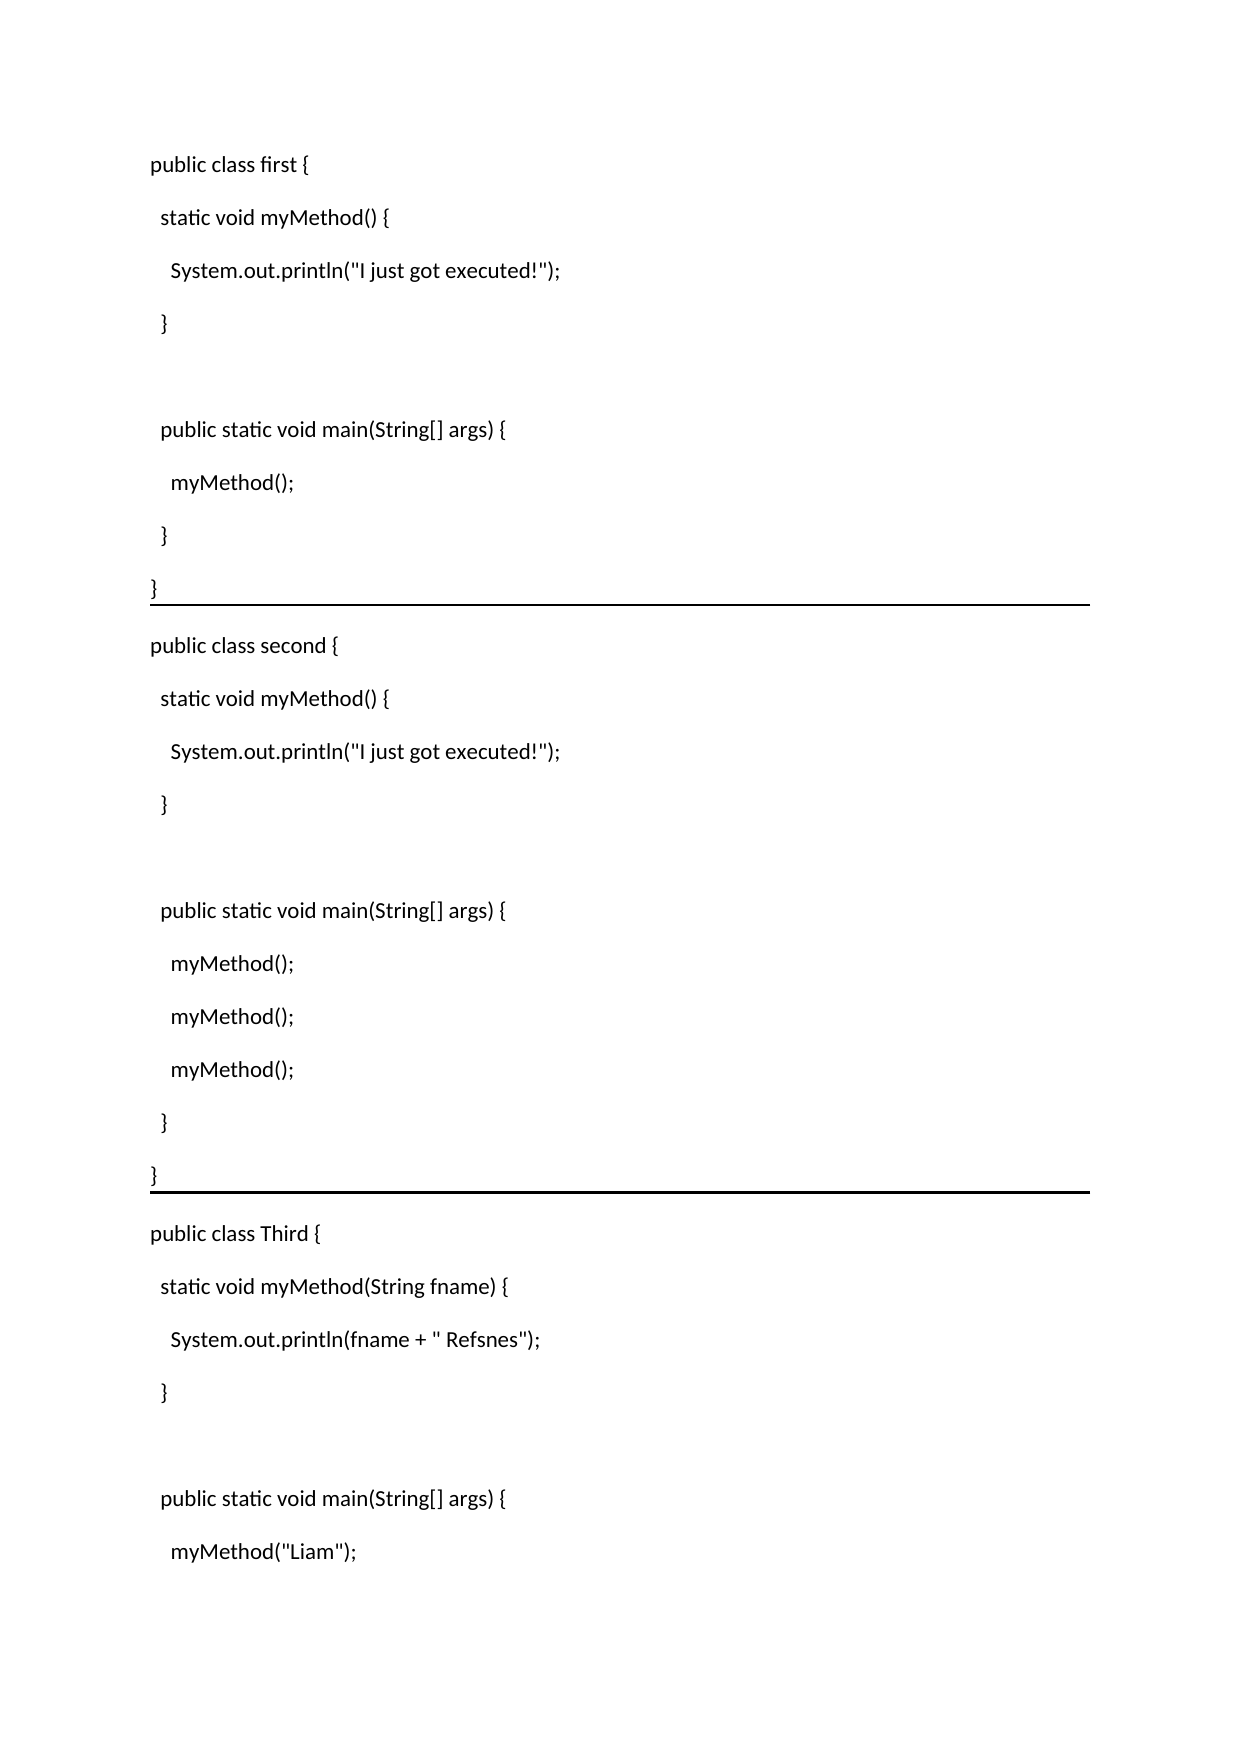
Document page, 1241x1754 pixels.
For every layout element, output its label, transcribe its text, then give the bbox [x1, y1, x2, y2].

text } [150, 1108, 1090, 1136]
text public class Third { [150, 1219, 1090, 1247]
text System.out.println(fname + " Refsnes"); [150, 1325, 1090, 1353]
text public static void main(String[] args) { [150, 896, 1090, 924]
text } [150, 1378, 1090, 1406]
text myMethod("Liam"); [150, 1537, 1090, 1565]
text } [150, 309, 1090, 337]
text myMethod(); [150, 1055, 1090, 1083]
text myMethod(); [150, 468, 1090, 496]
text System.out.println("I just got executed!"); [150, 737, 1090, 765]
text public class second { [150, 631, 1090, 659]
text myMethod(); [150, 949, 1090, 977]
text System.out.println("I just got executed!"); [150, 256, 1090, 284]
text myMethod(); [150, 1002, 1090, 1030]
text static void myMethod() { [150, 203, 1090, 231]
text } [150, 790, 1090, 818]
text public static void main(String[] args) { [150, 415, 1090, 443]
text } [150, 521, 1090, 549]
text public class first { [150, 150, 1090, 178]
text static void myMethod() { [150, 684, 1090, 712]
text } [150, 574, 1090, 604]
text public static void main(String[] args) { [150, 1484, 1090, 1512]
text static void myMethod(String fname) { [150, 1272, 1090, 1300]
text } [150, 1161, 1090, 1191]
